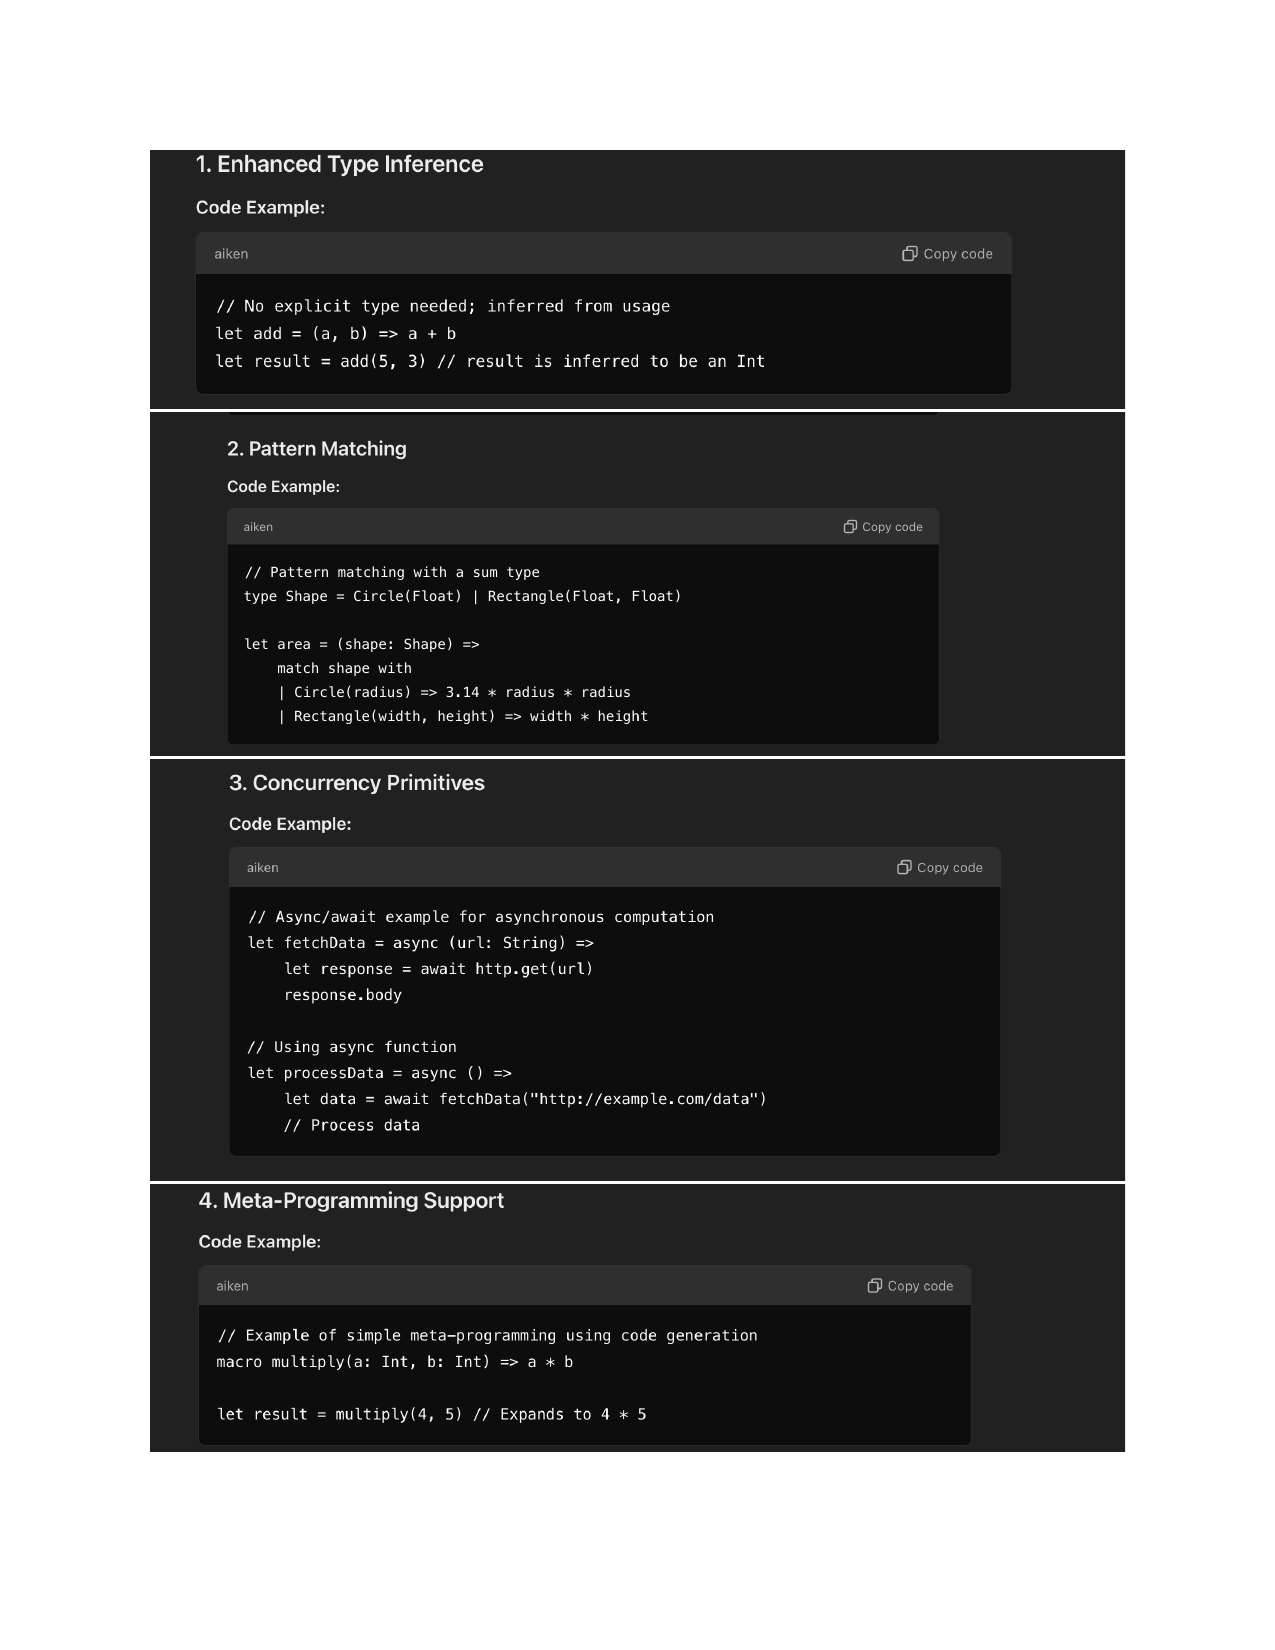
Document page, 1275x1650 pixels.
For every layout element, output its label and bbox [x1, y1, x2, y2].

picture [150, 412, 1125, 756]
picture [150, 1184, 1125, 1452]
picture [150, 150, 1125, 409]
picture [150, 759, 1125, 1181]
